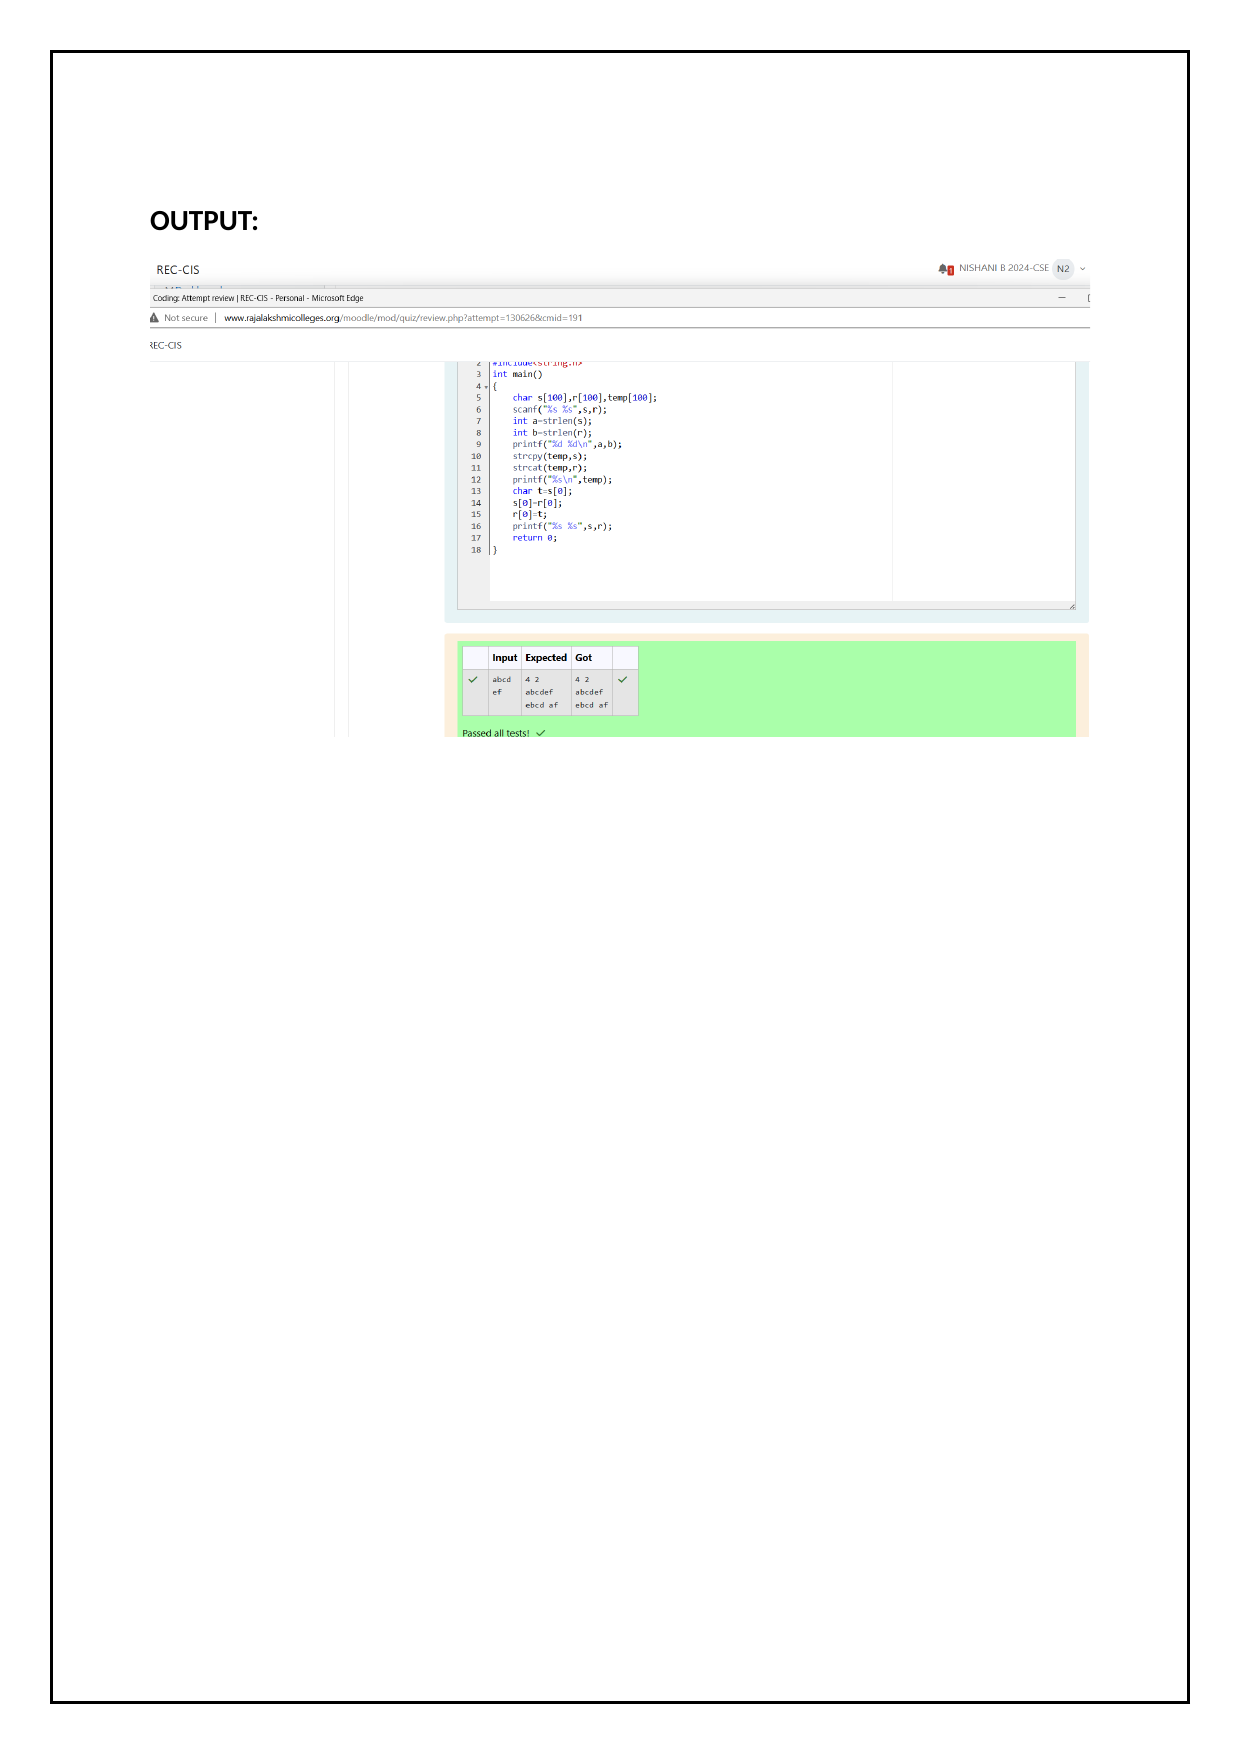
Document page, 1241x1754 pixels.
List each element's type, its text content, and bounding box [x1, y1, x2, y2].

text OUTPUT: [150, 202, 1090, 237]
picture [150, 259, 1091, 737]
